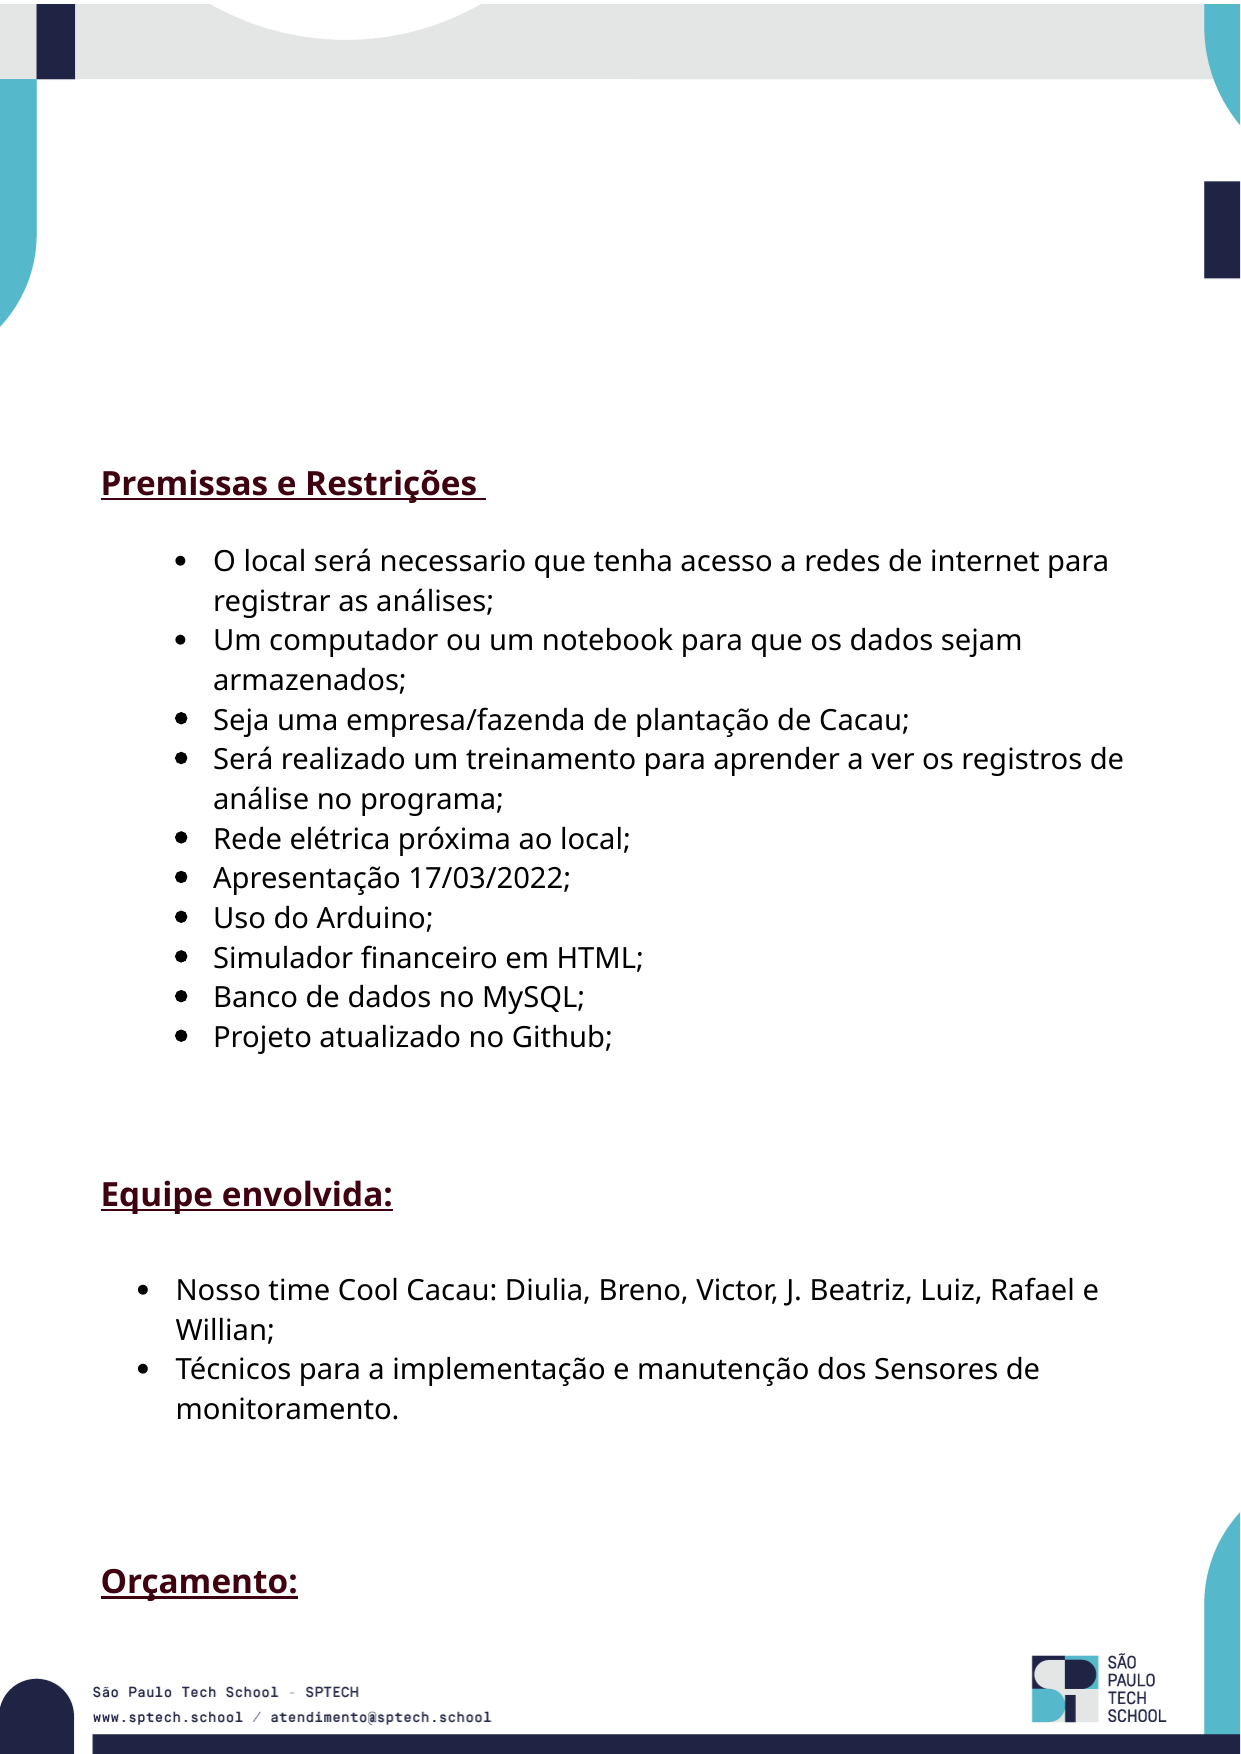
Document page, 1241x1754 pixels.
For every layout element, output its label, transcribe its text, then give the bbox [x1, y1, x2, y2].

list Apresentação 17/03/2022; [175, 858, 1140, 897]
list Uso do Arduino; [175, 897, 1140, 937]
picture [0, 4, 1241, 1754]
list Nosso time Cool Cacau: Diulia, Breno, Victor, J. Beatriz, Luiz, Rafael e Willian; [138, 1269, 1140, 1348]
list O local será necessario que tenha acesso a redes de internet para registrar as análises; [175, 540, 1140, 619]
list Banco de dados no MySQL; [175, 977, 1140, 1016]
list Será realizado um treinamento para aprender a ver os registros de análise no programa; [175, 738, 1140, 818]
list Um computador ou um notebook para que os dados sejam armazenados; [175, 619, 1140, 699]
list Técnicos para a implementação e manutenção dos Sensores de monitoramento. [138, 1348, 1140, 1428]
list Rede elétrica próxima ao local; [175, 818, 1140, 858]
text Premissas e Restrições [100, 459, 1140, 536]
text Orçamento: [100, 1558, 1140, 1637]
list Projeto atualizado no Github; [175, 1016, 1140, 1056]
list Simulador financeiro em HTML; [175, 937, 1140, 977]
text Equipe envolvida: [100, 1171, 1140, 1250]
list Seja uma empresa/fazenda de plantação de Cacau; [175, 699, 1140, 738]
